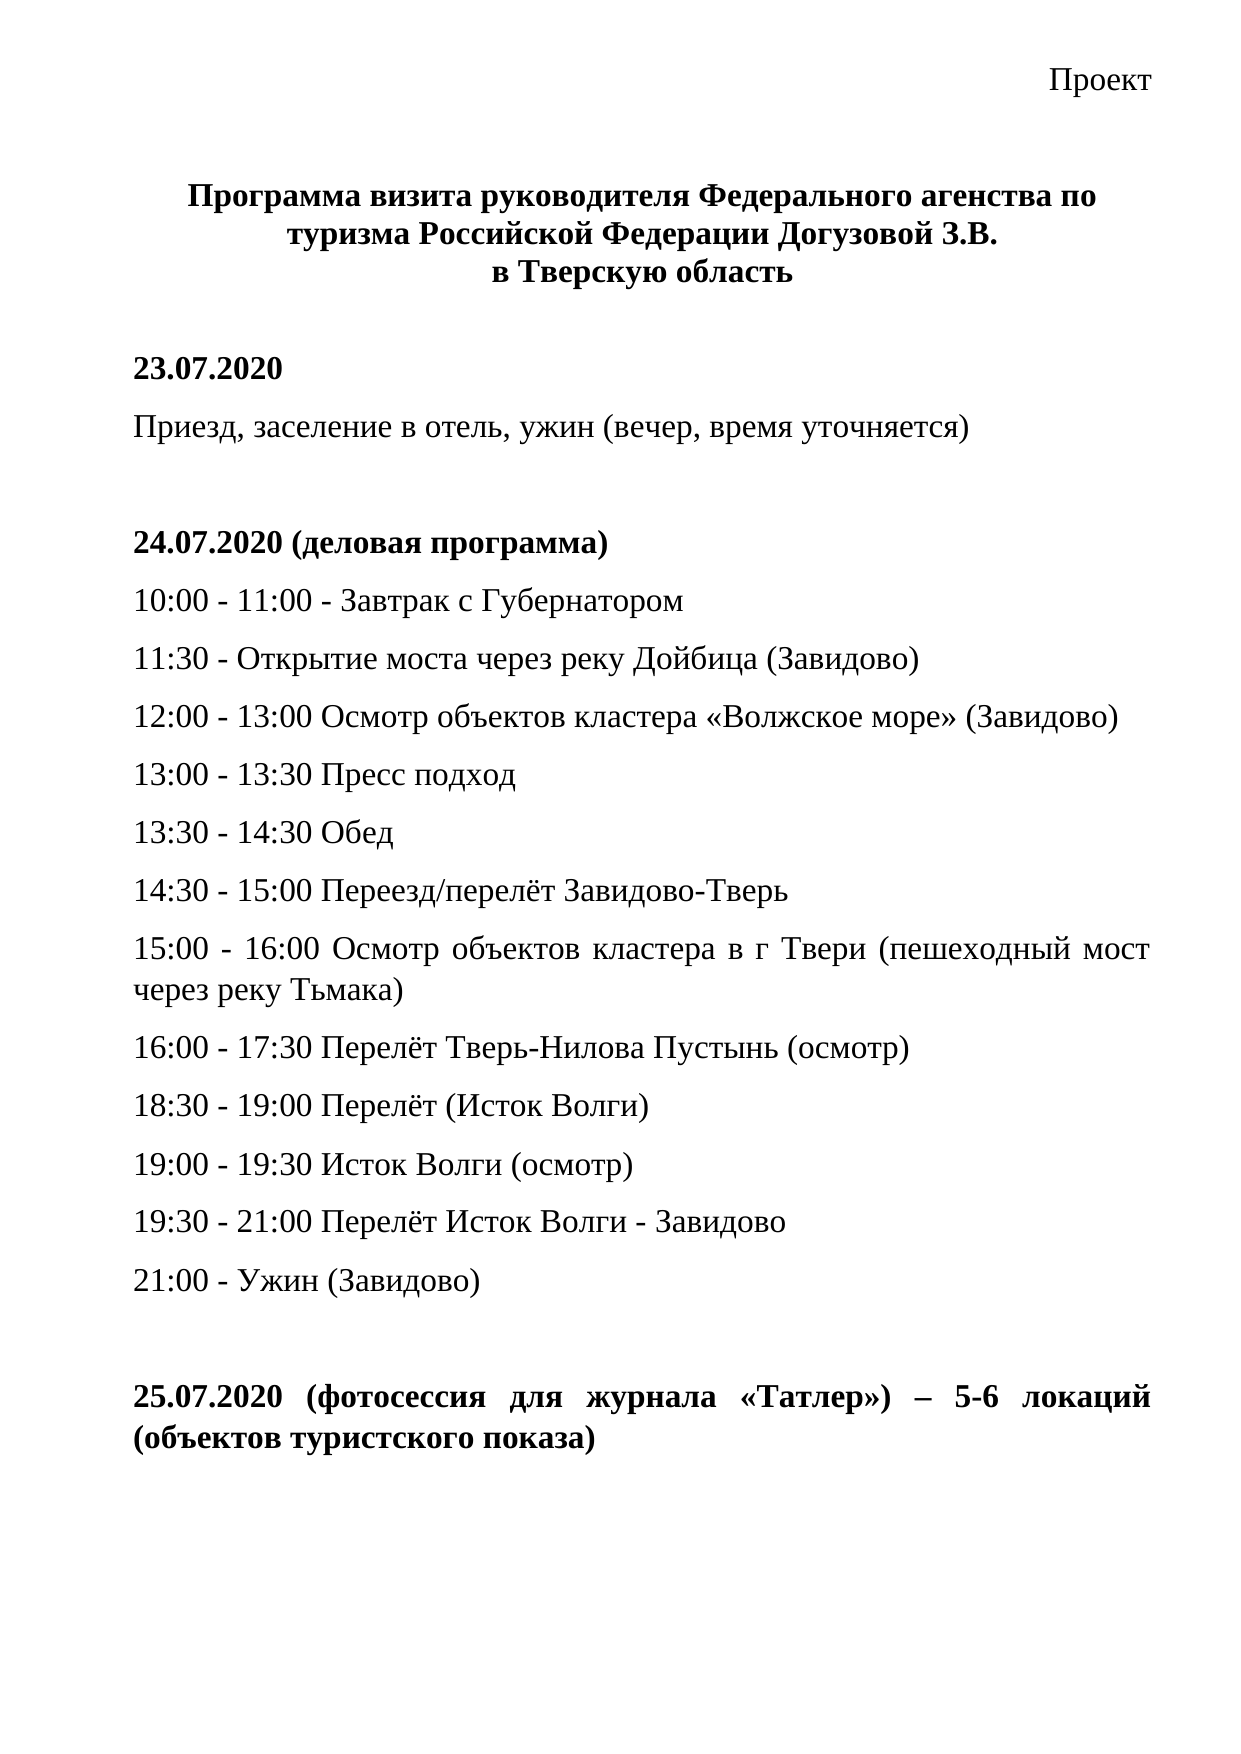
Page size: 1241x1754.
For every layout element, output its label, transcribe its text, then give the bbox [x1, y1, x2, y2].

text Программа визита руководителя Федерального агенства по туризма Российской Федерации Догузовой З.В. [133, 175, 1152, 252]
text 21:00 - Ужин (Завидово) [133, 1260, 1152, 1298]
text 19:00 - 19:30 Исток Волги (осмотр) [133, 1144, 1152, 1182]
text 19:30 - 21:00 Перелёт Исток Волги - Завидово [133, 1202, 1152, 1240]
text в Тверскую область [133, 252, 1152, 290]
text 13:30 - 14:30 Обед [133, 812, 1152, 851]
text 10:00 - 11:00 - Завтрак с Губернатором [133, 580, 1152, 618]
text 11:30 - Открытие моста через реку Дойбица (Завидово) [133, 638, 1152, 677]
text 15:00 - 16:00 Осмотр объектов кластера в г Твери (пешеходный мост через реку Тьмака) [133, 928, 1152, 1008]
text 14:30 - 15:00 Переезд/перелёт Завидово-Тверь [133, 870, 1152, 909]
text Проект [133, 59, 1152, 97]
text 12:00 - 13:00 Осмотр объектов кластера «Волжское море» (Завидово) [133, 696, 1152, 734]
text 18:30 - 19:00 Перелёт (Исток Волги) [133, 1086, 1152, 1124]
text 13:00 - 13:30 Пресс подход [133, 754, 1152, 793]
text 23.07.2020 [133, 348, 1152, 386]
text 16:00 - 17:30 Перелёт Тверь-Нилова Пустынь (осмотр) [133, 1028, 1152, 1066]
text 25.07.2020 (фотосессия для журнала «Татлер») – 5-6 локаций (объектов туристского показа) [133, 1376, 1152, 1456]
text 24.07.2020 (деловая программа) [133, 522, 1152, 561]
text Приезд, заселение в отель, ужин (вечер, время уточняется) [133, 406, 1152, 444]
